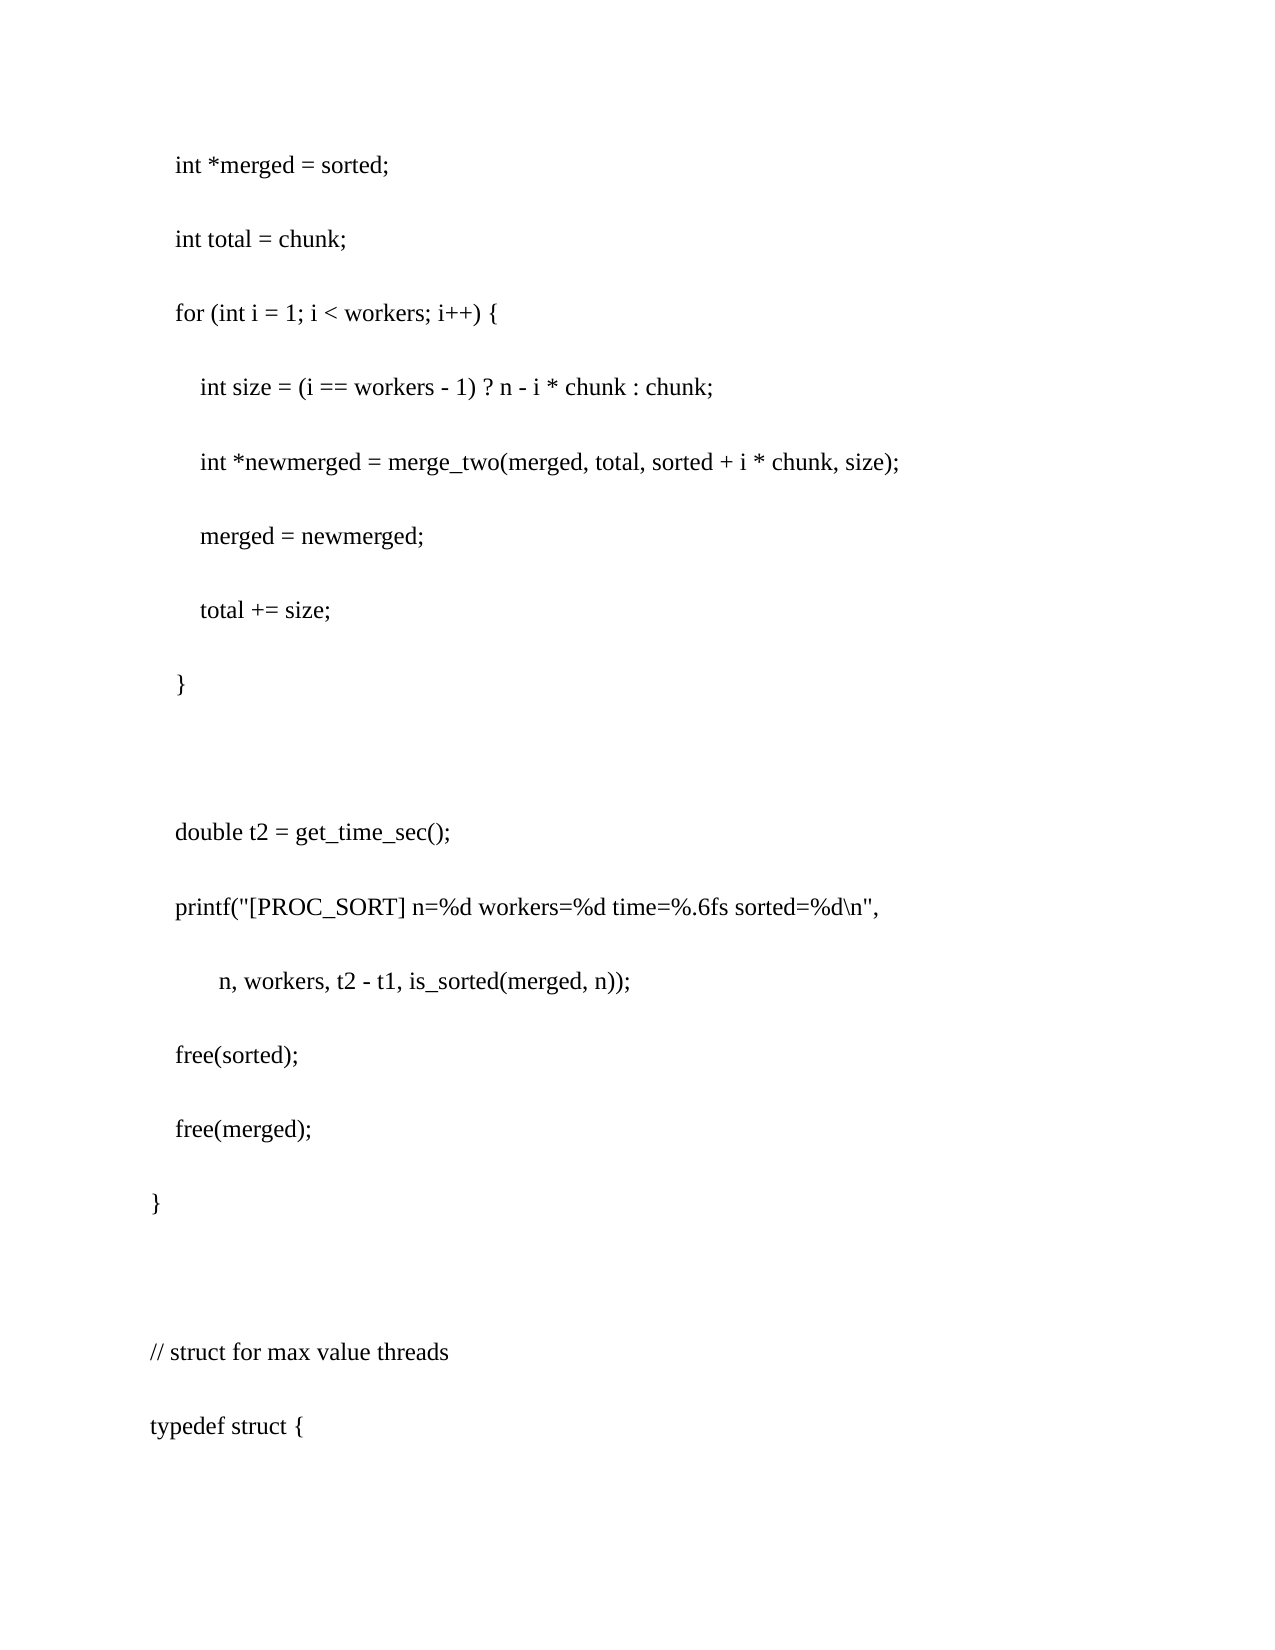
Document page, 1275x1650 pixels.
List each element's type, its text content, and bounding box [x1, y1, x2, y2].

text n, workers, t2 - t1, is_sorted(merged, n)); [150, 966, 1125, 994]
text for (int i = 1; i < workers; i++) { [150, 298, 1125, 327]
text total += size; [150, 595, 1125, 624]
text typedef struct { [150, 1411, 1125, 1439]
text double t2 = get_time_sec(); [150, 817, 1125, 846]
text int size = (i == workers - 1) ? n - i * chunk : chunk; [150, 372, 1125, 401]
text merged = newmerged; [150, 521, 1125, 549]
text } [150, 1188, 1125, 1217]
text int total = chunk; [150, 224, 1125, 253]
text } [150, 669, 1125, 698]
text int *merged = sorted; [150, 150, 1125, 179]
text free(merged); [150, 1114, 1125, 1143]
text int *newmerged = merge_two(merged, total, sorted + i * chunk, size); [150, 447, 1125, 475]
text free(sorted); [150, 1040, 1125, 1069]
text printf("[PROC_SORT] n=%d workers=%d time=%.6fs sorted=%d\n", [150, 892, 1125, 920]
text // struct for max value threads [150, 1337, 1125, 1365]
